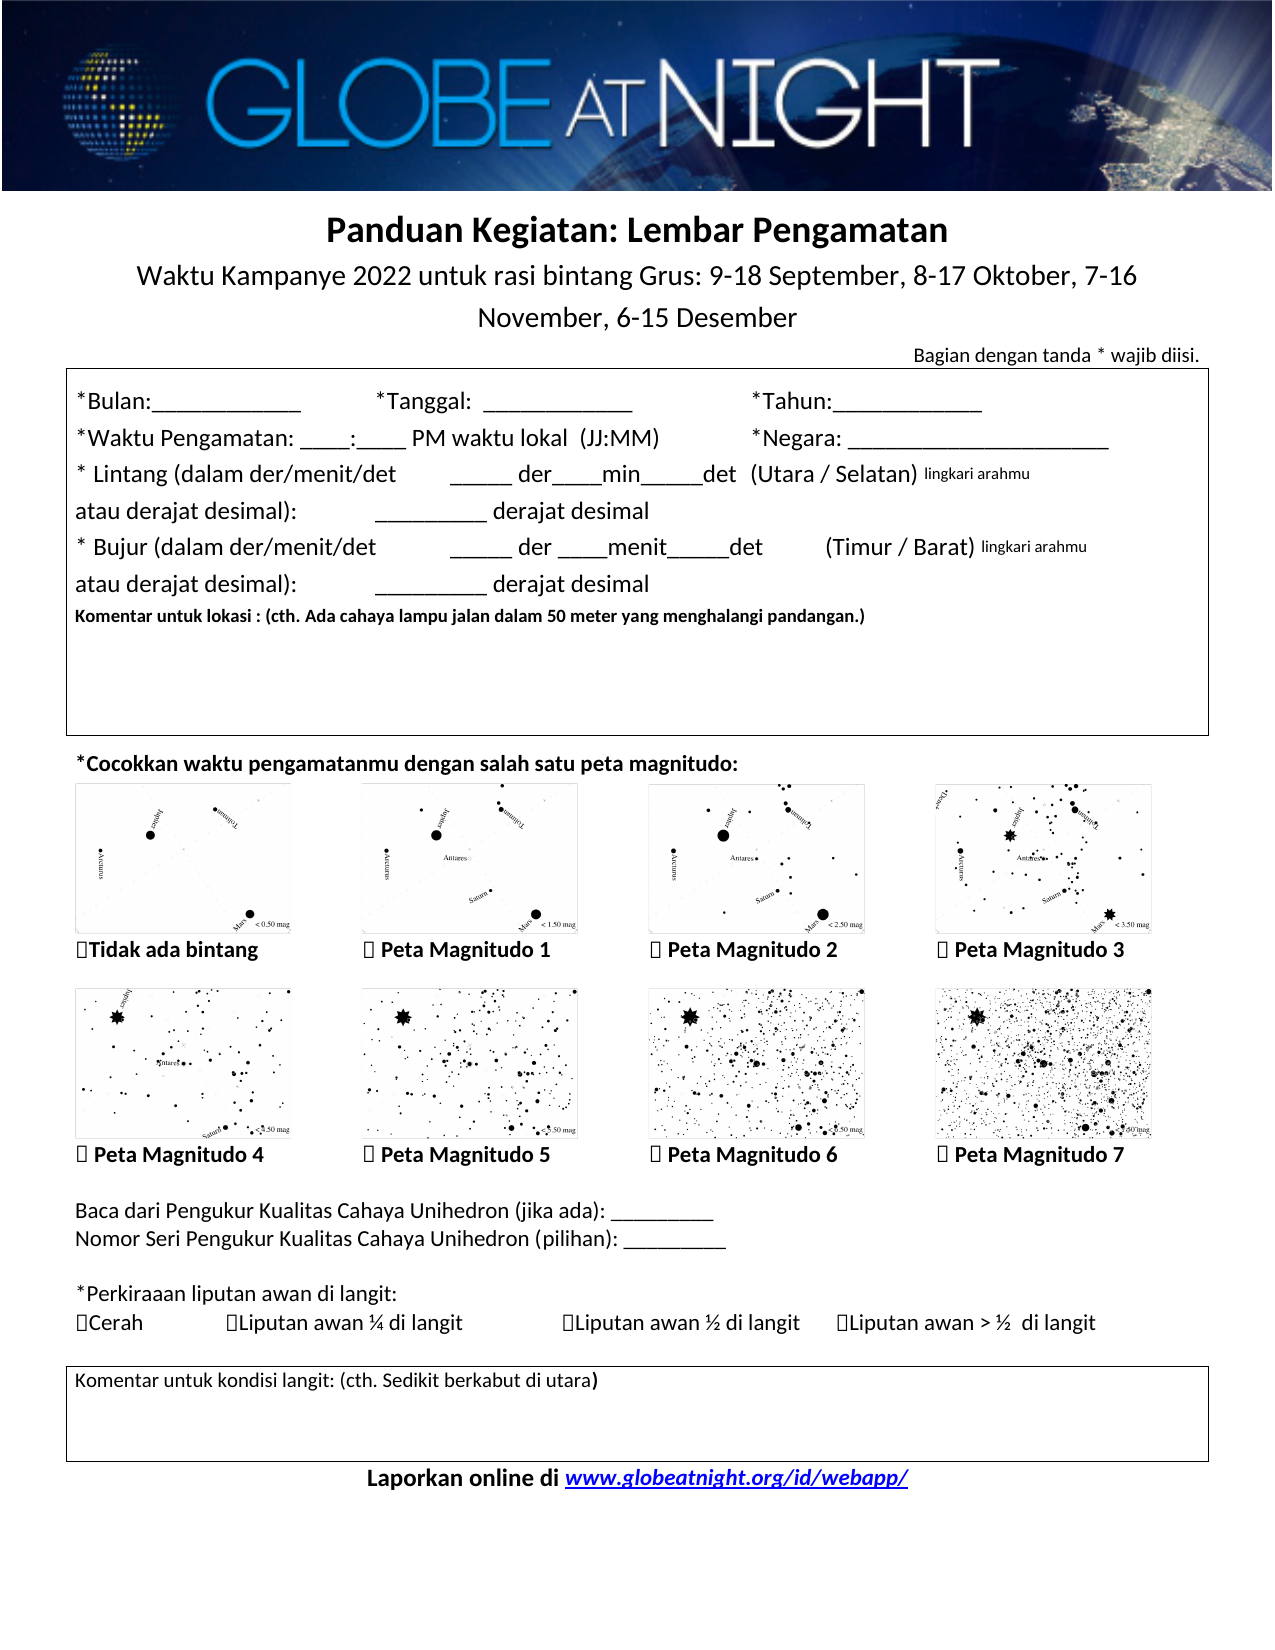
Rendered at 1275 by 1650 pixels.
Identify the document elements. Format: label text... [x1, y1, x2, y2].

table_cell [638, 780, 924, 934]
table_header *Cocokkan waktu pengamatanmu dengan salah satu peta magnitudo: [64, 736, 1211, 779]
text Baca dari Pengukur Kualitas Cahaya Unihedron (jika ada): _________ [75, 1196, 1200, 1224]
picture [648, 783, 865, 934]
table_cell [638, 984, 924, 1138]
text Cerah Liputan awan ¼ di langit Liputan awan ½ di langit Liputan awan > ½ di langit [75, 1307, 1200, 1338]
text *Bulan:____________ *Tanggal: ____________ *Tahun:____________ [67, 369, 1208, 404]
table_cell [924, 780, 1211, 934]
text Komentar untuk lokasi : (cth. Ada cahaya lampu jalan dalam 50 meter yang menghalangi pandangan.) [67, 587, 1208, 627]
text Komentar untuk kondisi langit: (cth. Sedikit berkabut di utara) [67, 1367, 1208, 1393]
table_cell [924, 984, 1211, 1138]
table_cell  Peta Magnitudo 7 [924, 1139, 1211, 1175]
picture [935, 783, 1152, 934]
text *Perkiraaan liputan awan di langit: [75, 1279, 1200, 1307]
picture [75, 988, 292, 1139]
table_cell  Peta Magnitudo 6 [638, 1139, 924, 1175]
text Nomor Seri Pengukur Kualitas Cahaya Unihedron (pilihan): _________ [75, 1224, 1200, 1252]
text Panduan Kegiatan: Lembar Pengamatan [75, 191, 1200, 252]
table_cell  Peta Magnitudo 1 [351, 934, 637, 984]
table_cell [64, 780, 351, 934]
text Bagian dengan tanda * wajib diisi. [75, 342, 1200, 367]
table_cell [351, 984, 637, 1138]
text atau derajat desimal): _________ derajat desimal [67, 477, 1208, 514]
table_cell  Peta Magnitudo 2 [638, 934, 924, 984]
picture [75, 783, 292, 934]
text Laporkan online di www.globeatnight.org/id/webapp/ [75, 1462, 1200, 1492]
picture [361, 988, 578, 1139]
table_cell  Peta Magnitudo 3 [924, 934, 1211, 984]
table_cell [351, 780, 637, 934]
picture [648, 988, 865, 1139]
picture [361, 783, 578, 934]
picture [935, 988, 1152, 1139]
table_cell  Peta Magnitudo 4 [64, 1139, 351, 1175]
table_cell  Peta Magnitudo 5 [351, 1139, 637, 1175]
text atau derajat desimal): _________ derajat desimal [67, 550, 1208, 587]
table_cell [64, 984, 351, 1138]
text * Bujur (dalam der/menit/det _____ der ____menit_____det (Timur / Barat) lingkari arahmu [67, 514, 1208, 550]
text *Waktu Pengamatan: ____:____ PM waktu lokal (JJ:MM) *Negara: _____________________ [67, 404, 1208, 441]
table_cell Tidak ada bintang [64, 934, 351, 984]
text * Lintang (dalam der/menit/det _____ der____min_____det (Utara / Selatan) lingkari arahmu [67, 441, 1208, 477]
text Waktu Kampanye 2022 untuk rasi bintang Grus: 9-18 September, 8-17 Oktober, 7-16 November, 6-15 Desember [75, 257, 1200, 335]
